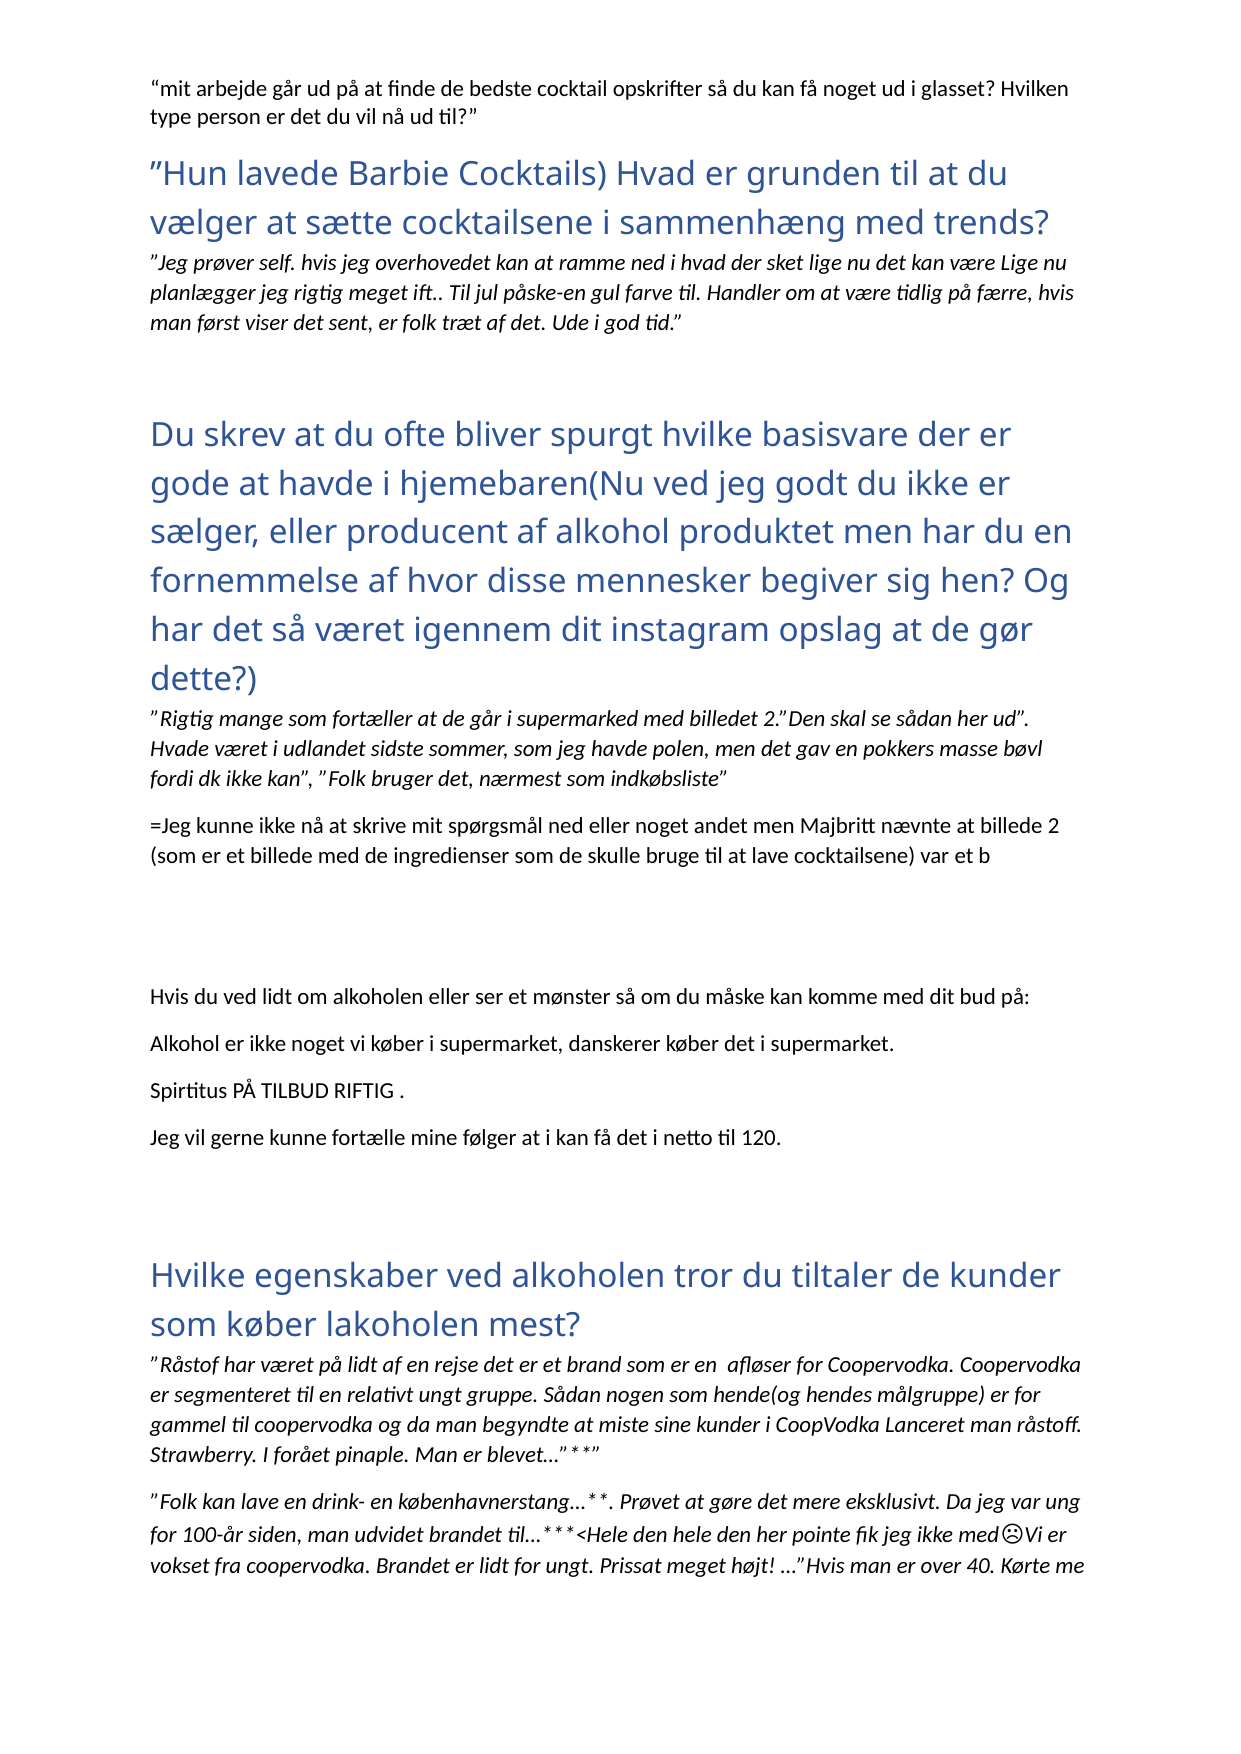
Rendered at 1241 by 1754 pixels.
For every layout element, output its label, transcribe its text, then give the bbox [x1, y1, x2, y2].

text ”Folk kan lave en drink- en københavnerstang…**. Prøvet at gøre det mere eksklusivt. Da jeg var ung for 100-år siden, man udvidet brandet til…***<Hele den hele den her pointe fik jeg ikke medVi er vokset fra coopervodka. Brandet er lidt for ungt. Prissat meget højt! …”Hvis man er over 40. Kørte me [150, 1487, 1090, 1579]
text Hvis du ved lidt om alkoholen eller ser et mønster så om du måske kan komme med dit bud på: [150, 982, 1090, 1010]
subtitle ”Hun lavede Barbie Cocktails) Hvad er grunden til at du vælger at sætte cocktailsene i sammenhæng med trends? [150, 150, 1090, 244]
text Jeg vil gerne kunne fortælle mine følger at i kan få det i netto til 120. [150, 1123, 1090, 1151]
text ”Jeg prøver self. hvis jeg overhovedet kan at ramme ned i hvad der sket lige nu det kan være Lige nu planlægger jeg rigtig meget ift.. Til jul påske-en gul farve til. Handler om at være tidlig på færre, hvis man først viser det sent, er folk træt af det. Ude i god tid.” [150, 248, 1090, 336]
subtitle Hvilke egenskaber ved alkoholen tror du tiltaler de kunder som køber lakoholen mest? [150, 1252, 1090, 1346]
text =Jeg kunne ikke nå at skrive mit spørgsmål ned eller noget andet men Majbritt nævnte at billede 2 (som er et billede med de ingredienser som de skulle bruge til at lave cocktailsene) var et b [150, 811, 1090, 870]
text ”Rigtig mange som fortæller at de går i supermarked med billedet 2.”Den skal se sådan her ud”. Hvade været i udlandet sidste sommer, som jeg havde polen, men det gav en pokkers masse bøvl fordi dk ikke kan”, ”Folk bruger det, nærmest som indkøbsliste” [150, 704, 1090, 793]
text ”Råstof har været på lidt af en rejse det er et brand som er en afløser for Coopervodka. Coopervodka er segmenteret til en relativt ungt gruppe. Sådan nogen som hende(og hendes målgruppe) er for gammel til coopervodka og da man begyndte at miste sine kunder i CoopVodka Lanceret man råstoff. Strawberry. I forået pinaple. Man er blevet…”**” [150, 1350, 1090, 1469]
text Alkohol er ikke noget vi køber i supermarket, danskerer køber det i supermarket. [150, 1029, 1090, 1057]
text Spirtitus PÅ TILBUD RIFTIG . [150, 1076, 1090, 1104]
subtitle Du skrev at du ofte bliver spurgt hvilke basisvare der er gode at havde i hjemebaren(Nu ved jeg godt du ikke er sælger, eller producent af alkohol produktet men har du en fornemmelse af hvor disse mennesker begiver sig hen? Og har det så været igennem dit instagram opslag at de gør dette?) [150, 410, 1090, 701]
